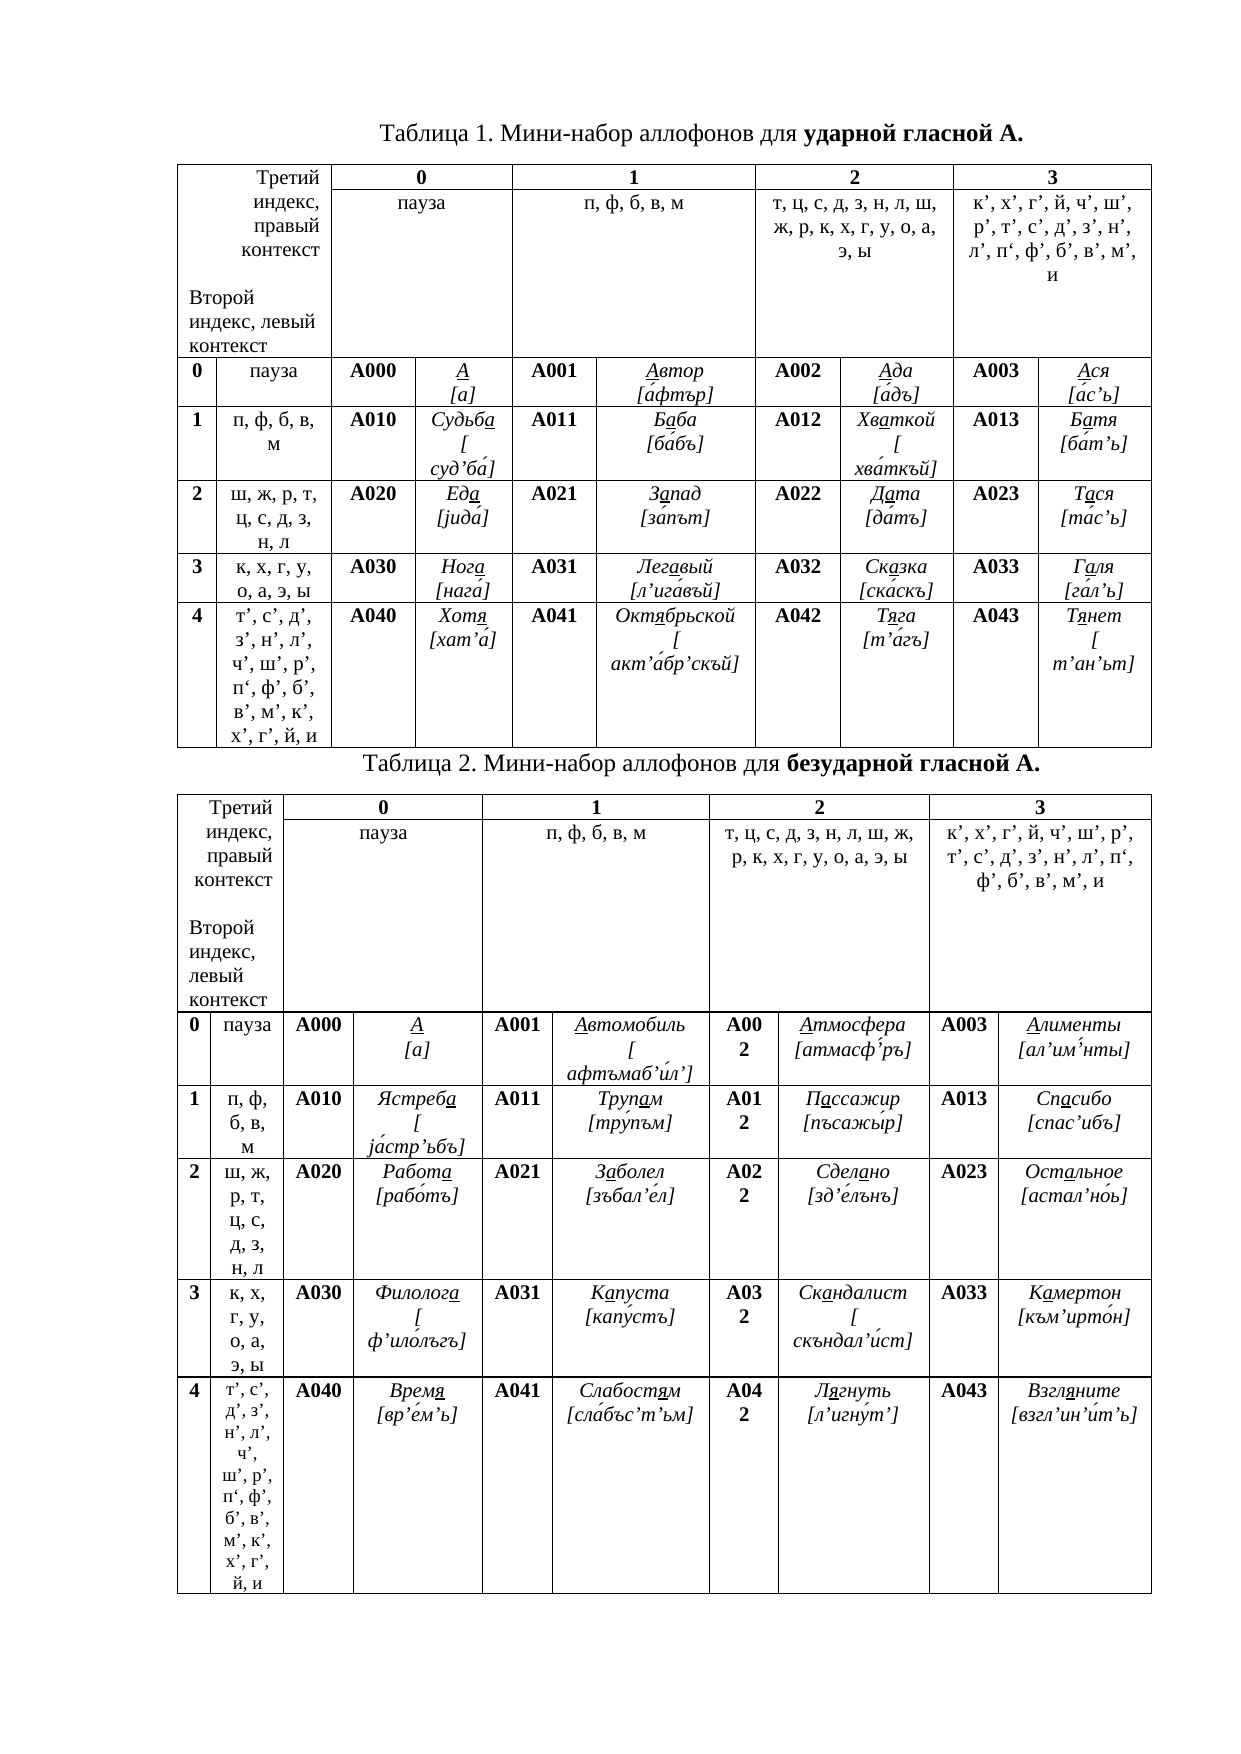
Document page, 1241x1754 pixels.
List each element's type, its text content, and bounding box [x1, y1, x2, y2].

table_cell A041 [513, 603, 596, 747]
table_cell Хваткой [хва́ткъй] [841, 407, 953, 479]
table_cell Судьба [суд’ба́] [416, 407, 512, 479]
table_cell Автор [а́фтър] [597, 358, 755, 406]
table_cell A031 [483, 1280, 552, 1376]
table_header 1 [483, 795, 709, 819]
table_cell Камертон [към’ирто́н] [999, 1280, 1151, 1376]
table_cell A022 [756, 481, 840, 553]
table_header 2 [710, 795, 929, 819]
table_cell 2 [178, 1159, 210, 1279]
table_cell A030 [284, 1280, 353, 1376]
table_cell A003 [954, 358, 1038, 406]
table_cell Еда [jида́] [416, 481, 512, 553]
table_cell Трупам [тру́пъм] [553, 1086, 709, 1158]
table_header 3 [954, 165, 1151, 189]
table_cell Скандалист [скъндал’и́ст] [779, 1280, 929, 1376]
table_cell A013 [954, 407, 1038, 479]
table_cell A022 [710, 1159, 778, 1279]
table_cell Тянет [т’ан’ьт] [1039, 603, 1151, 747]
table_cell пауза [332, 190, 512, 357]
table_cell к’, x’, г’, й, ч’, ш’, р’, т’, с’, д’, з’, н’, л’, п‘, ф’, б’, в’, м’, и [930, 820, 1151, 1011]
table_cell A020 [284, 1159, 353, 1279]
table_cell A002 [710, 1013, 778, 1084]
table_cell A [а] [354, 1013, 482, 1084]
table_cell A002 [756, 358, 840, 406]
table_header 2 [756, 165, 953, 189]
table_cell Батя [ба́т’ь] [1039, 407, 1151, 479]
table_cell Остальное [астал’но́ь] [999, 1159, 1151, 1279]
table_cell ш, ж, р, т, ц, c, д, з, н, л [211, 1159, 283, 1279]
table_cell A033 [930, 1280, 998, 1376]
table_cell 4 [178, 1378, 210, 1593]
table_cell A030 [332, 554, 415, 602]
table_cell Атмосфера [атмасф’́ръ] [779, 1013, 929, 1084]
table_cell п, ф, б, в, м [513, 190, 755, 357]
table_cell пауза [284, 820, 482, 1011]
table_cell A021 [513, 481, 596, 553]
table_cell т’, с’, д’, з’, н’, л’, ч’, ш’, р’, п‘, ф’, б’, в’, м’, к’, x’, г’, й, и [211, 1378, 283, 1593]
table_cell A000 [284, 1013, 353, 1084]
table_cell A003 [930, 1013, 998, 1084]
table_cell A043 [954, 603, 1038, 747]
table_cell Ася [а́с’ь] [1039, 358, 1151, 406]
table_header 1 [513, 165, 755, 189]
table_cell A [а] [416, 358, 512, 406]
table_cell A023 [954, 481, 1038, 553]
table_cell к, x, г, у, о, а, э, ы [217, 554, 331, 602]
table_cell A040 [284, 1378, 353, 1593]
table_header Третий индекс, правый контекст Второй индекс, левый контекст [178, 165, 331, 357]
table_cell Баба [ба́бъ] [597, 407, 755, 479]
table_cell A032 [756, 554, 840, 602]
table_cell A010 [332, 407, 415, 479]
table_cell 2 [178, 481, 216, 553]
table_cell Капуста [капу́стъ] [553, 1280, 709, 1376]
table_cell Спасибо [спас’ибъ] [999, 1086, 1151, 1158]
table_cell A012 [756, 407, 840, 479]
table_cell Взгляните [взгл’ин’и́т’ь] [999, 1378, 1151, 1593]
table_cell A023 [930, 1159, 998, 1279]
table_cell п, ф, б, в, м [483, 820, 709, 1011]
table_cell A021 [483, 1159, 552, 1279]
table_cell Пассажир [пъсажы́р] [779, 1086, 929, 1158]
table_cell т’, с’, д’, з’, н’, л’, ч’, ш’, р’, п‘, ф’, б’, в’, м’, к’, x’, г’, й, и [217, 603, 331, 747]
table_cell 3 [178, 1280, 210, 1376]
table_cell Слабостям [сла́бъс’т’ьм] [553, 1378, 709, 1593]
table_cell 4 [178, 603, 216, 747]
table_cell 3 [178, 554, 216, 602]
table_cell Дата [да́тъ] [841, 481, 953, 553]
table_cell A040 [332, 603, 415, 747]
table_cell Алименты [ал’им’́нты] [999, 1013, 1151, 1084]
table_cell Автомобиль [афтъмаб’и́л’] [553, 1013, 709, 1084]
table_cell Галя [га́л’ь] [1039, 554, 1151, 602]
table_cell A042 [756, 603, 840, 747]
table_cell Филолога [ф’ило́лъгъ] [354, 1280, 482, 1376]
table_cell пауза [211, 1013, 283, 1084]
table_cell A043 [930, 1378, 998, 1593]
table_cell Тася [та́с’ь] [1039, 481, 1151, 553]
table_cell 1 [178, 1086, 210, 1158]
table_cell A010 [284, 1086, 353, 1158]
table_header Третий индекс, правый контекст Второй индекс, левый контекст [178, 795, 283, 1011]
table_cell Легавый [л’ига́въй] [597, 554, 755, 602]
table_cell A001 [483, 1013, 552, 1084]
table_cell A001 [513, 358, 596, 406]
table_cell к’, x’, г’, й, ч’, ш’, р’, т’, с’, д’, з’, н’, л’, п‘, ф’, б’, в’, м’, и [954, 190, 1151, 357]
text Таблица 1. Мини-набор аллофонов для ударной гласной А. [177, 118, 1152, 147]
table_cell A013 [930, 1086, 998, 1158]
table_cell к, x, г, у, о, а, э, ы [211, 1280, 283, 1376]
table_cell 0 [178, 1013, 210, 1084]
table_cell п, ф, б, в, м [211, 1086, 283, 1158]
table_cell A041 [483, 1378, 552, 1593]
table_header 0 [332, 165, 512, 189]
table_cell 1 [178, 407, 216, 479]
table_cell Работа [рабо́тъ] [354, 1159, 482, 1279]
table_cell Нога [нага́] [416, 554, 512, 602]
table_cell т, ц, c, д, з, н, л, ш, ж, р, к, x, г, у, о, а, э, ы [710, 820, 929, 1011]
table_cell Лягнуть [л’игну́т’] [779, 1378, 929, 1593]
table_cell A000 [332, 358, 415, 406]
table_cell Тяга [т’а́гъ] [841, 603, 953, 747]
table_cell Хотя [хат’а́] [416, 603, 512, 747]
table_cell A032 [710, 1280, 778, 1376]
table_cell т, ц, c, д, з, н, л, ш, ж, р, к, x, г, у, о, а, э, ы [756, 190, 953, 357]
table_cell 0 [178, 358, 216, 406]
table_cell A012 [710, 1086, 778, 1158]
table_header 0 [284, 795, 482, 819]
table_cell A011 [483, 1086, 552, 1158]
table_cell п, ф, б, в, м [217, 407, 331, 479]
table_cell A042 [710, 1378, 778, 1593]
table_cell ш, ж, р, т, ц, c, д, з, н, л [217, 481, 331, 553]
table_cell Сделано [зд’е́лънъ] [779, 1159, 929, 1279]
table_cell пауза [217, 358, 331, 406]
table_cell Время [вр’е́м’ь] [354, 1378, 482, 1593]
table_cell Сказка [ска́скъ] [841, 554, 953, 602]
table_cell A033 [954, 554, 1038, 602]
text Таблица 2. Мини-набор аллофонов для безударной гласной А. [177, 748, 1152, 777]
table_cell A031 [513, 554, 596, 602]
table_header 3 [930, 795, 1151, 819]
table_cell Ада [а́дъ] [841, 358, 953, 406]
table_cell A020 [332, 481, 415, 553]
table_cell Заболел [зъбал’е́л] [553, 1159, 709, 1279]
table_cell Ястреба [jа́стр’ьбъ] [354, 1086, 482, 1158]
table_cell Запад [за́път] [597, 481, 755, 553]
table_cell A011 [513, 407, 596, 479]
table_cell Октябрьской [акт’а́бр’скъй] [597, 603, 755, 747]
